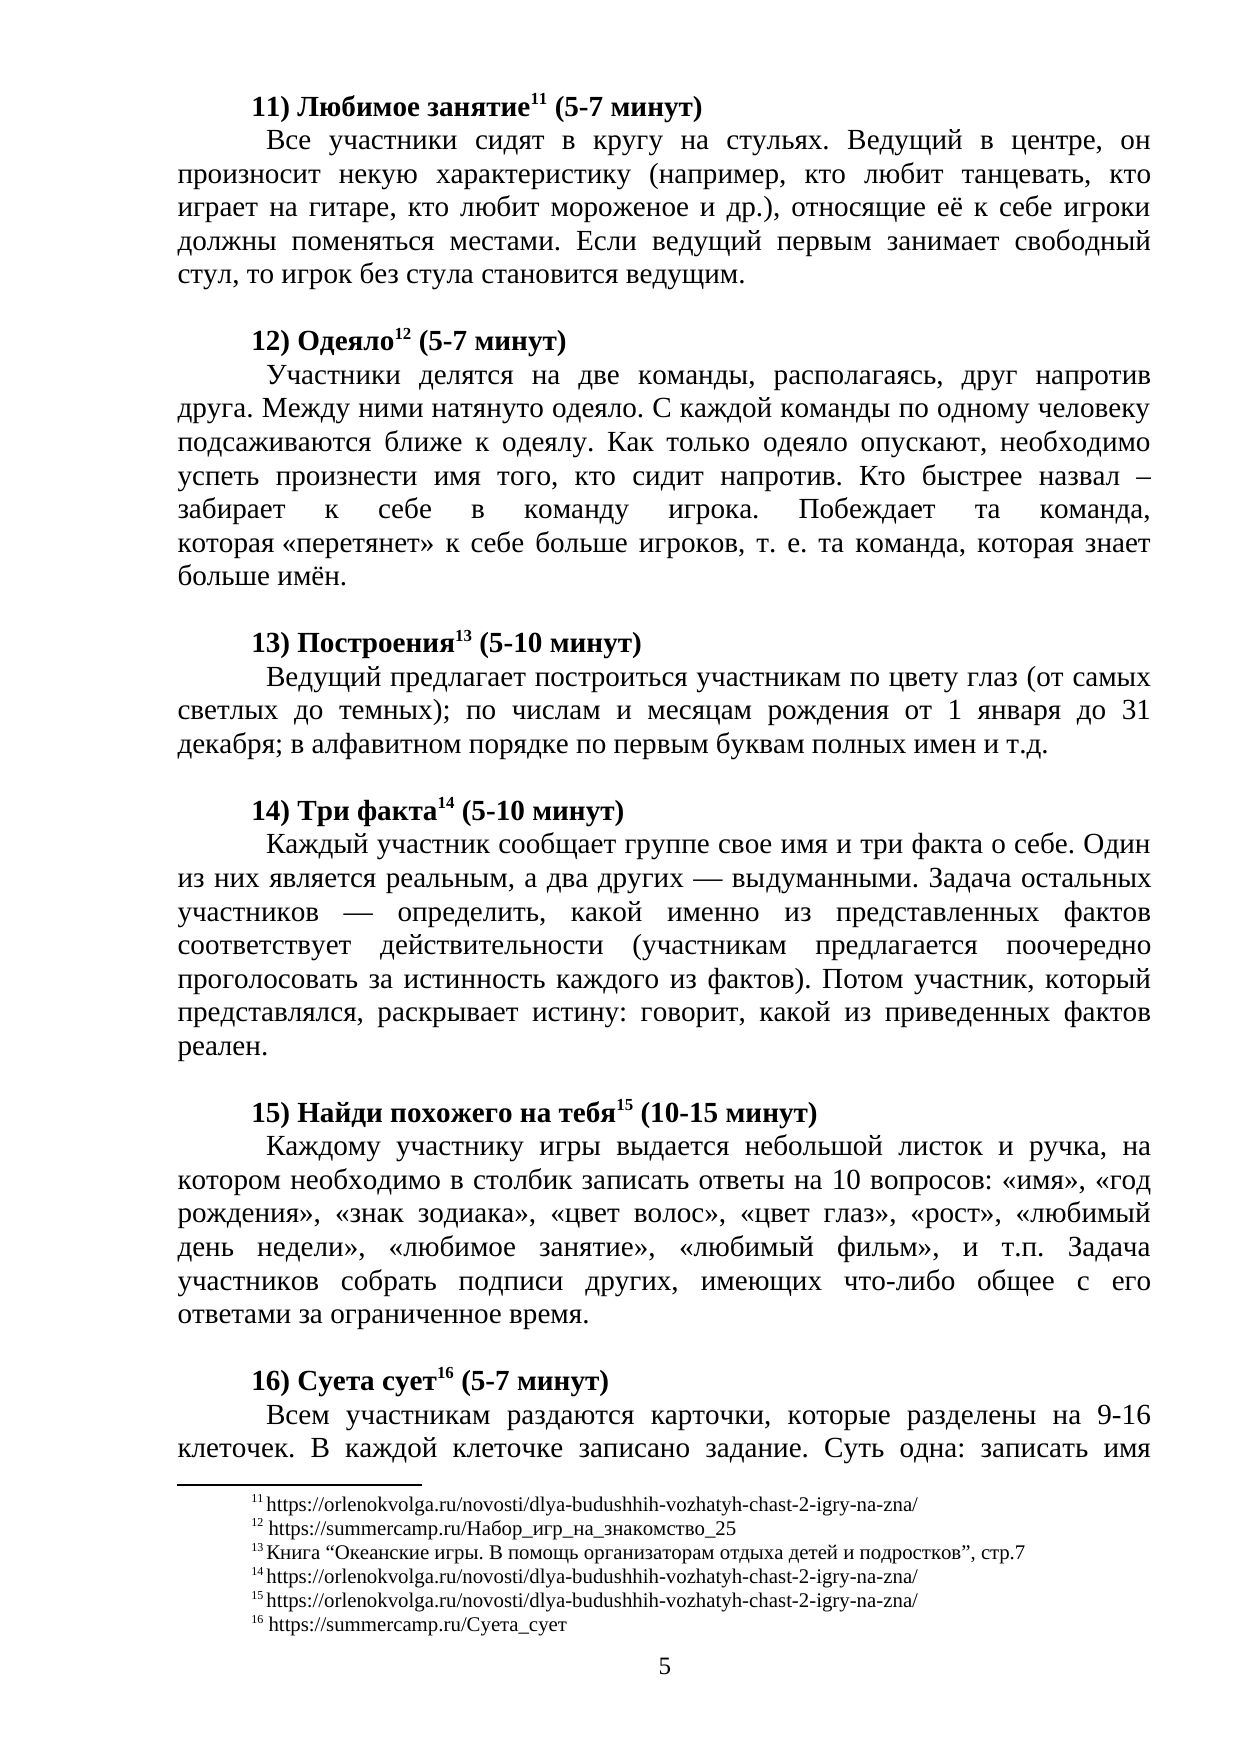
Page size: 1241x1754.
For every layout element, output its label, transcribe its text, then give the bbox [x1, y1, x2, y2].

text Каждый участник сообщает группе свое имя и три факта о себе. Один из них является реальным, а два других — выдуманными. Задача остальных участников — определить, какой именно из представленных фактов соответствует действительности (участникам предлагается поочередно проголосовать за истинность каждого из фактов). Потом участник, который представлялся, раскрывает истину: говорит, какой из приведенных фактов реален. [177, 827, 1152, 1061]
text Участники делятся на две команды, располагаясь, друг напротив друга. Между ними натянуто одеяло. С каждой команды по одному человеку подсаживаются ближе к одеялу. Как только одеяло опускают, необходимо успеть произнести имя того, кто сидит напротив. Кто быстрее назвал – забирает к себе в команду игрока. Побеждает та команда, которая «перетянет» к себе больше игроков, т. е. та команда, которая знает больше имён. [177, 357, 1152, 592]
text Ведущий предлагает построиться участникам по цвету глаз (от самых светлых до темных); по числам и месяцам рождения от 1 января до 31 декабря; в алфавитном порядке по первым буквам полных имен и т.д. [177, 659, 1152, 759]
list 15) Найди похожего на тебя (10-15 минут) [177, 1095, 1152, 1128]
list 12) Одеяло (5-7 минут) [177, 323, 1152, 357]
list 16) Суета сует (5-7 минут) [177, 1363, 1152, 1397]
text Каждому участнику игры выдается небольшой листок и ручка, на котором необходимо в столбик записать ответы на 10 вопросов: «имя», «год рождения», «знак зодиака», «цвет волос», «цвет глаз», «рост», «любимый день недели», «любимое занятие», «любимый фильм», и т.п. Задача участников собрать подписи других, имеющих что-либо общее с его ответами за ограниченное время. [177, 1128, 1152, 1330]
list 11) Любимое занятие (5-7 минут) [177, 89, 1152, 122]
list 13) Построения (5-10 минут) [177, 625, 1152, 659]
text Все участники сидят в кругу на стульях. Ведущий в центре, он произносит некую характеристику (например, кто любит танцевать, кто играет на гитаре, кто любит мороженое и др.), относящие её к себе игроки должны поменяться местами. Если ведущий первым занимает свободный стул, то игрок без стула становится ведущим. [177, 122, 1152, 290]
list 14) Три факта (5-10 минут) [177, 793, 1152, 827]
